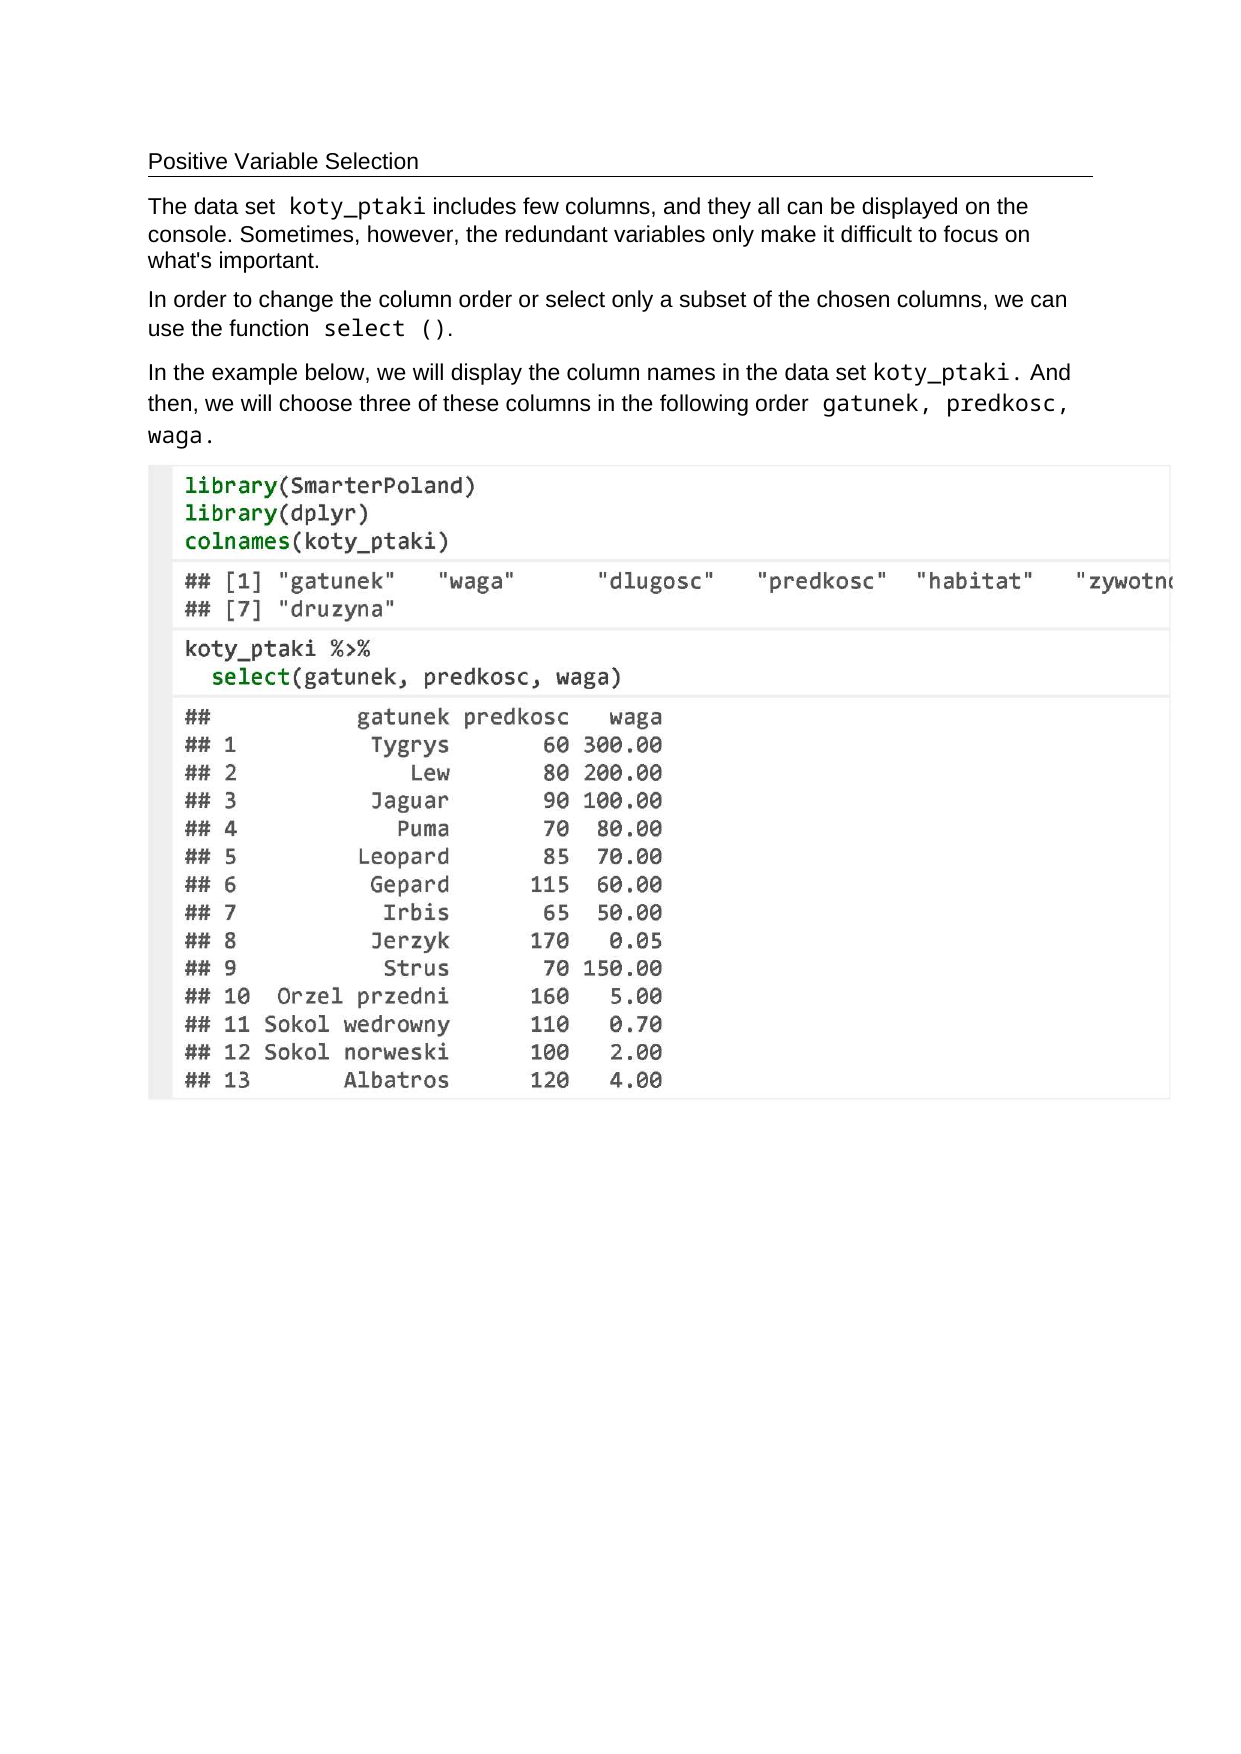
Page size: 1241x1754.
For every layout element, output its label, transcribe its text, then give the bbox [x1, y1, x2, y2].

text Positive Variable Selection [148, 148, 1093, 176]
text In the example below, we will display the column names in the data set koty_ptaki. And then, we will choose three of these columns in the following order gatunek, predkosc, waga. [148, 356, 1093, 450]
text The data set koty_ptaki includes few columns, and they all can be displayed on the console. Sometimes, however, the redundant variables only make it difficult to focus on what's important. [148, 189, 1093, 273]
text In order to change the column order or select only a subset of the chosen columns, we can use the function select (). [148, 286, 1093, 344]
picture [147, 462, 1173, 1102]
